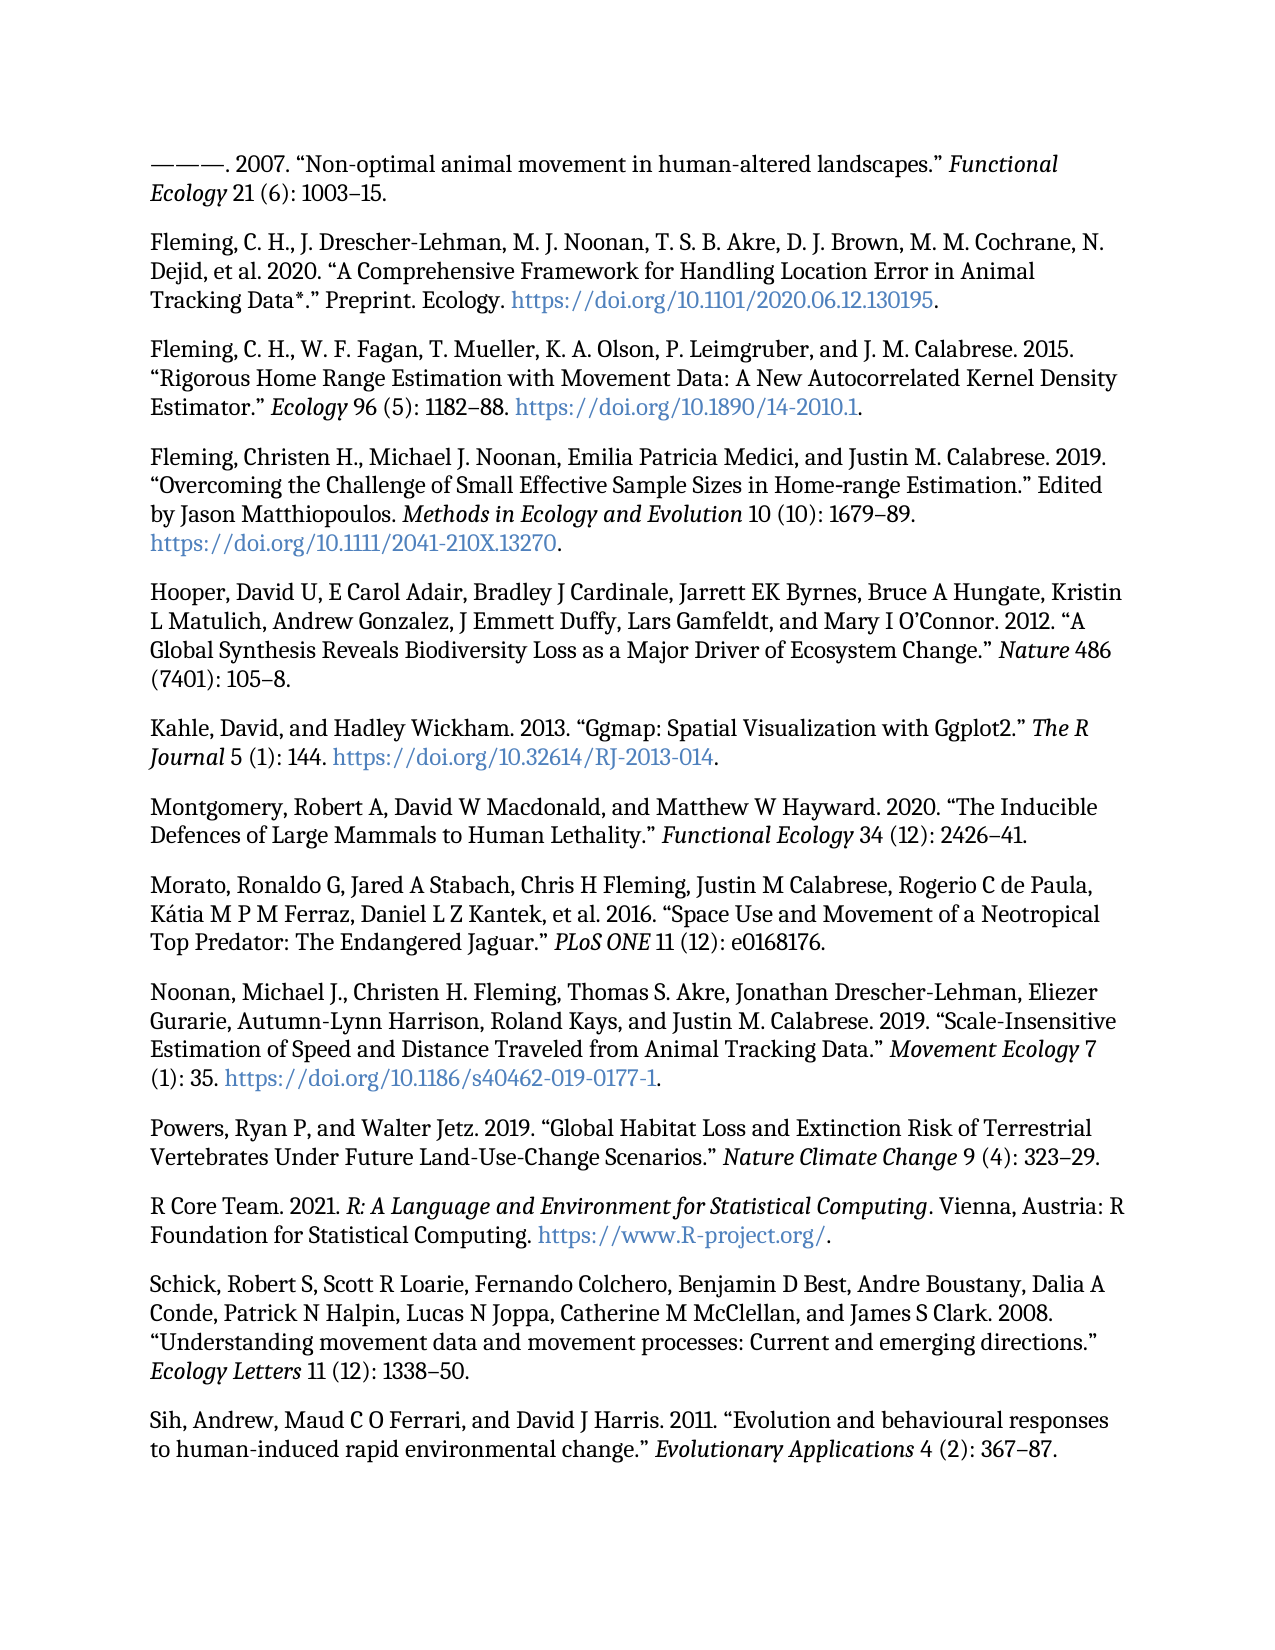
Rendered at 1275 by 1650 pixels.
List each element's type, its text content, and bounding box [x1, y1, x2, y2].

text Hooper, David U, E Carol Adair, Bradley J Cardinale, Jarrett EK Byrnes, Bruce A Hungate, Kristin L Matulich, Andrew Gonzalez, J Emmett Duffy, Lars Gamfeldt, and Mary I O’Connor. 2012. “A Global Synthesis Reveals Biodiversity Loss as a Major Driver of Ecosystem Change.” Nature 486 (7401): 105–8. [150, 578, 1125, 693]
text Fleming, C. H., W. F. Fagan, T. Mueller, K. A. Olson, P. Leimgruber, and J. M. Calabrese. 2015. “Rigorous Home Range Estimation with Movement Data: A New Autocorrelated Kernel Density Estimator.” Ecology 96 (5): 1182–88. https://doi.org/10.1890/14-2010.1. [150, 335, 1125, 422]
text Schick, Robert S, Scott R Loarie, Fernando Colchero, Benjamin D Best, Andre Boustany, Dalia A Conde, Patrick N Halpin, Lucas N Joppa, Catherine M McClellan, and James S Clark. 2008. “Understanding movement data and movement processes: Current and emerging directions.” Ecology Letters 11 (12): 1338–50. [150, 1270, 1125, 1385]
text Kahle, David, and Hadley Wickham. 2013. “Ggmap: Spatial Visualization with Ggplot2.” The R Journal 5 (1): 144. https://doi.org/10.32614/RJ-2013-014. [150, 714, 1125, 772]
text Noonan, Michael J., Christen H. Fleming, Thomas S. Akre, Jonathan Drescher-Lehman, Eliezer Gurarie, Autumn-Lynn Harrison, Roland Kays, and Justin M. Calabrese. 2019. “Scale-Insensitive Estimation of Speed and Distance Traveled from Animal Tracking Data.” Movement Ecology 7 (1): 35. https://doi.org/10.1186/s40462-019-0177-1. [150, 978, 1125, 1093]
text Morato, Ronaldo G, Jared A Stabach, Chris H Fleming, Justin M Calabrese, Rogerio C de Paula, Kátia M P M Ferraz, Daniel L Z Kantek, et al. 2016. “Space Use and Movement of a Neotropical Top Predator: The Endangered Jaguar.” PLoS ONE 11 (12): e0168176. [150, 871, 1125, 957]
text Fleming, C. H., J. Drescher-Lehman, M. J. Noonan, T. S. B. Akre, D. J. Brown, M. M. Cochrane, N. Dejid, et al. 2020. “A Comprehensive Framework for Handling Location Error in Animal Tracking Data*.” Preprint. Ecology. https://doi.org/10.1101/2020.06.12.130195. [150, 228, 1125, 314]
text Fleming, Christen H., Michael J. Noonan, Emilia Patricia Medici, and Justin M. Calabrese. 2019. “Overcoming the Challenge of Small Effective Sample Sizes in Home‐range Estimation.” Edited by Jason Matthiopoulos. Methods in Ecology and Evolution 10 (10): 1679–89. https://doi.org/10.1111/2041-210X.13270. [150, 442, 1125, 557]
text ———. 2007. “Non-optimal animal movement in human-altered landscapes.” Functional Ecology 21 (6): 1003–15. [150, 150, 1125, 207]
text Montgomery, Robert A, David W Macdonald, and Matthew W Hayward. 2020. “The Inducible Defences of Large Mammals to Human Lethality.” Functional Ecology 34 (12): 2426–41. [150, 792, 1125, 850]
